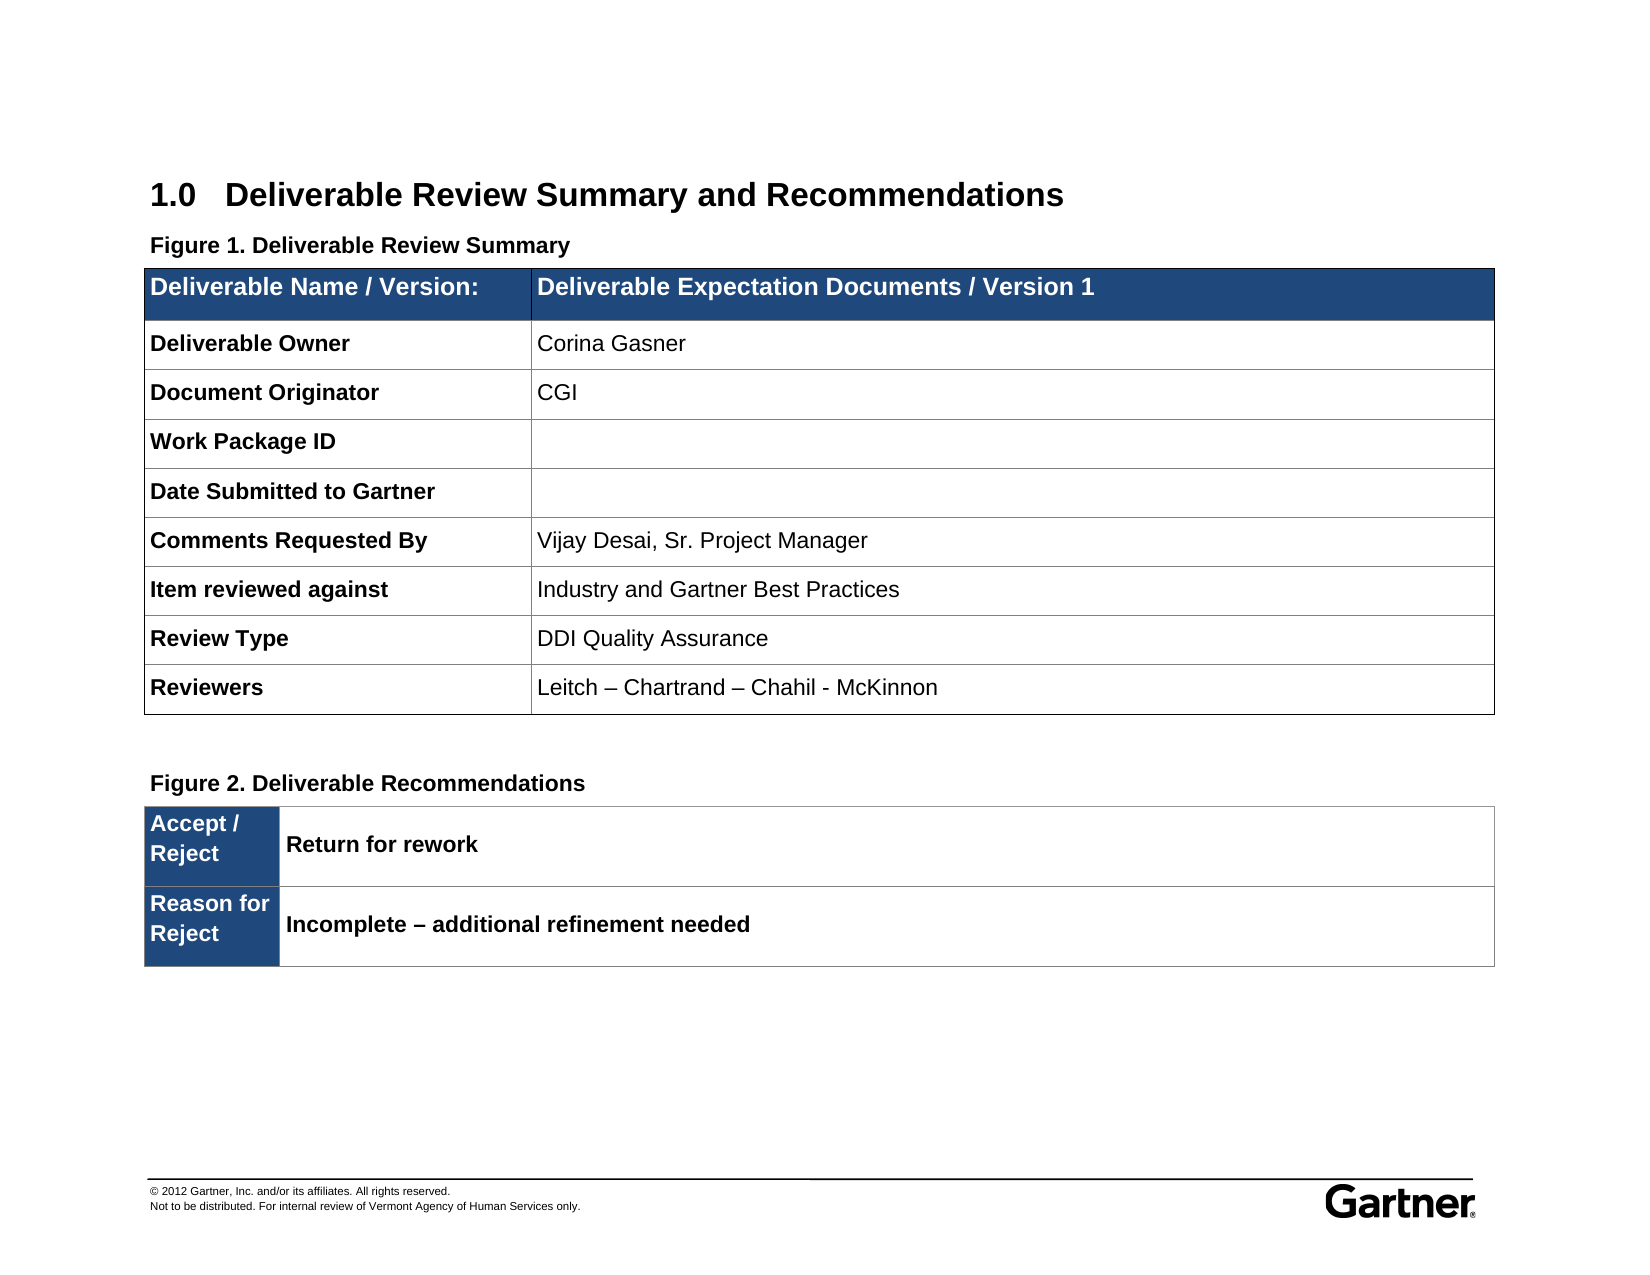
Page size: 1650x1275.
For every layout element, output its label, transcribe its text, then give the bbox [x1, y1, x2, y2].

table_header Deliverable Name / Version: [145, 269, 531, 320]
table_cell [532, 469, 1494, 517]
table_cell Reason for Reject [145, 887, 279, 966]
table_cell Corina Gasner [532, 321, 1494, 369]
table_cell Document Originator [145, 370, 531, 418]
subtitle Deliverable Review Summary and Recommendations [150, 175, 1500, 213]
text Figure 2. Deliverable Recommendations [150, 770, 1500, 796]
table_cell Incomplete – additional refinement needed [280, 887, 1494, 966]
table_cell Date Submitted to Gartner [145, 469, 531, 517]
table_cell Vijay Desai, Sr. Project Manager [532, 518, 1494, 566]
table_cell Deliverable Owner [145, 321, 531, 369]
table_header Return for rework [280, 807, 1494, 886]
text Figure 1. Deliverable Review Summary [150, 232, 1500, 258]
table_cell CGI [532, 370, 1494, 418]
table_cell [532, 420, 1494, 468]
picture [1325, 1184, 1476, 1218]
table_cell Reviewers [145, 665, 531, 713]
table_header Deliverable Expectation Documents / Version 1 [532, 269, 1494, 320]
table_header Accept / Reject [145, 807, 279, 886]
table_cell Work Package ID [145, 420, 531, 468]
table_cell Item reviewed against [145, 567, 531, 615]
table_cell DDI Quality Assurance [532, 616, 1494, 664]
table_cell Industry and Gartner Best Practices [532, 567, 1494, 615]
table_cell Comments Requested By [145, 518, 531, 566]
table_cell Review Type [145, 616, 531, 664]
table_cell Leitch – Chartrand – Chahil - McKinnon [532, 665, 1494, 713]
